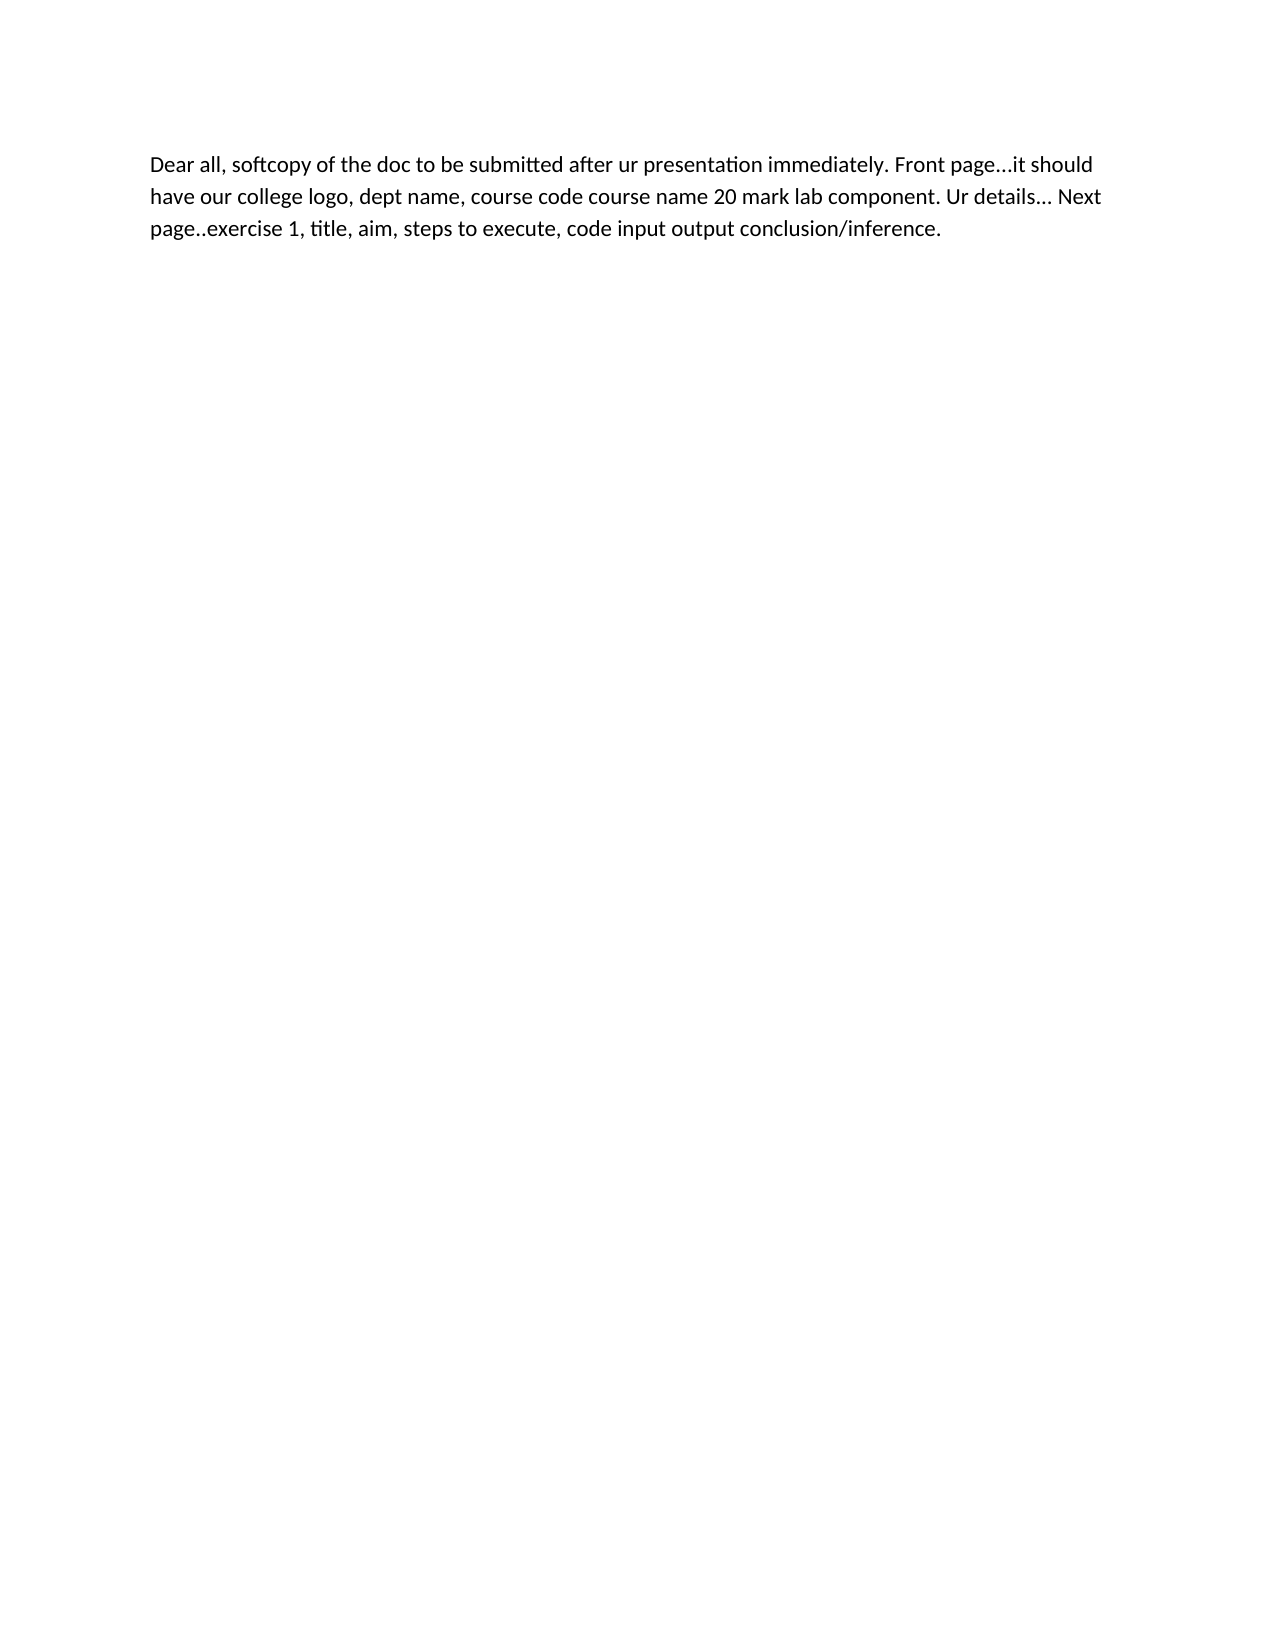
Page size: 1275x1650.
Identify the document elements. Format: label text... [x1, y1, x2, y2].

text Dear all, softcopy of the doc to be submitted after ur presentation immediately. Front page...it should have our college logo, dept name, course code course name 20 mark lab component. Ur details... Next page..exercise 1, title, aim, steps to execute, code input output conclusion/inference. [150, 150, 1125, 242]
